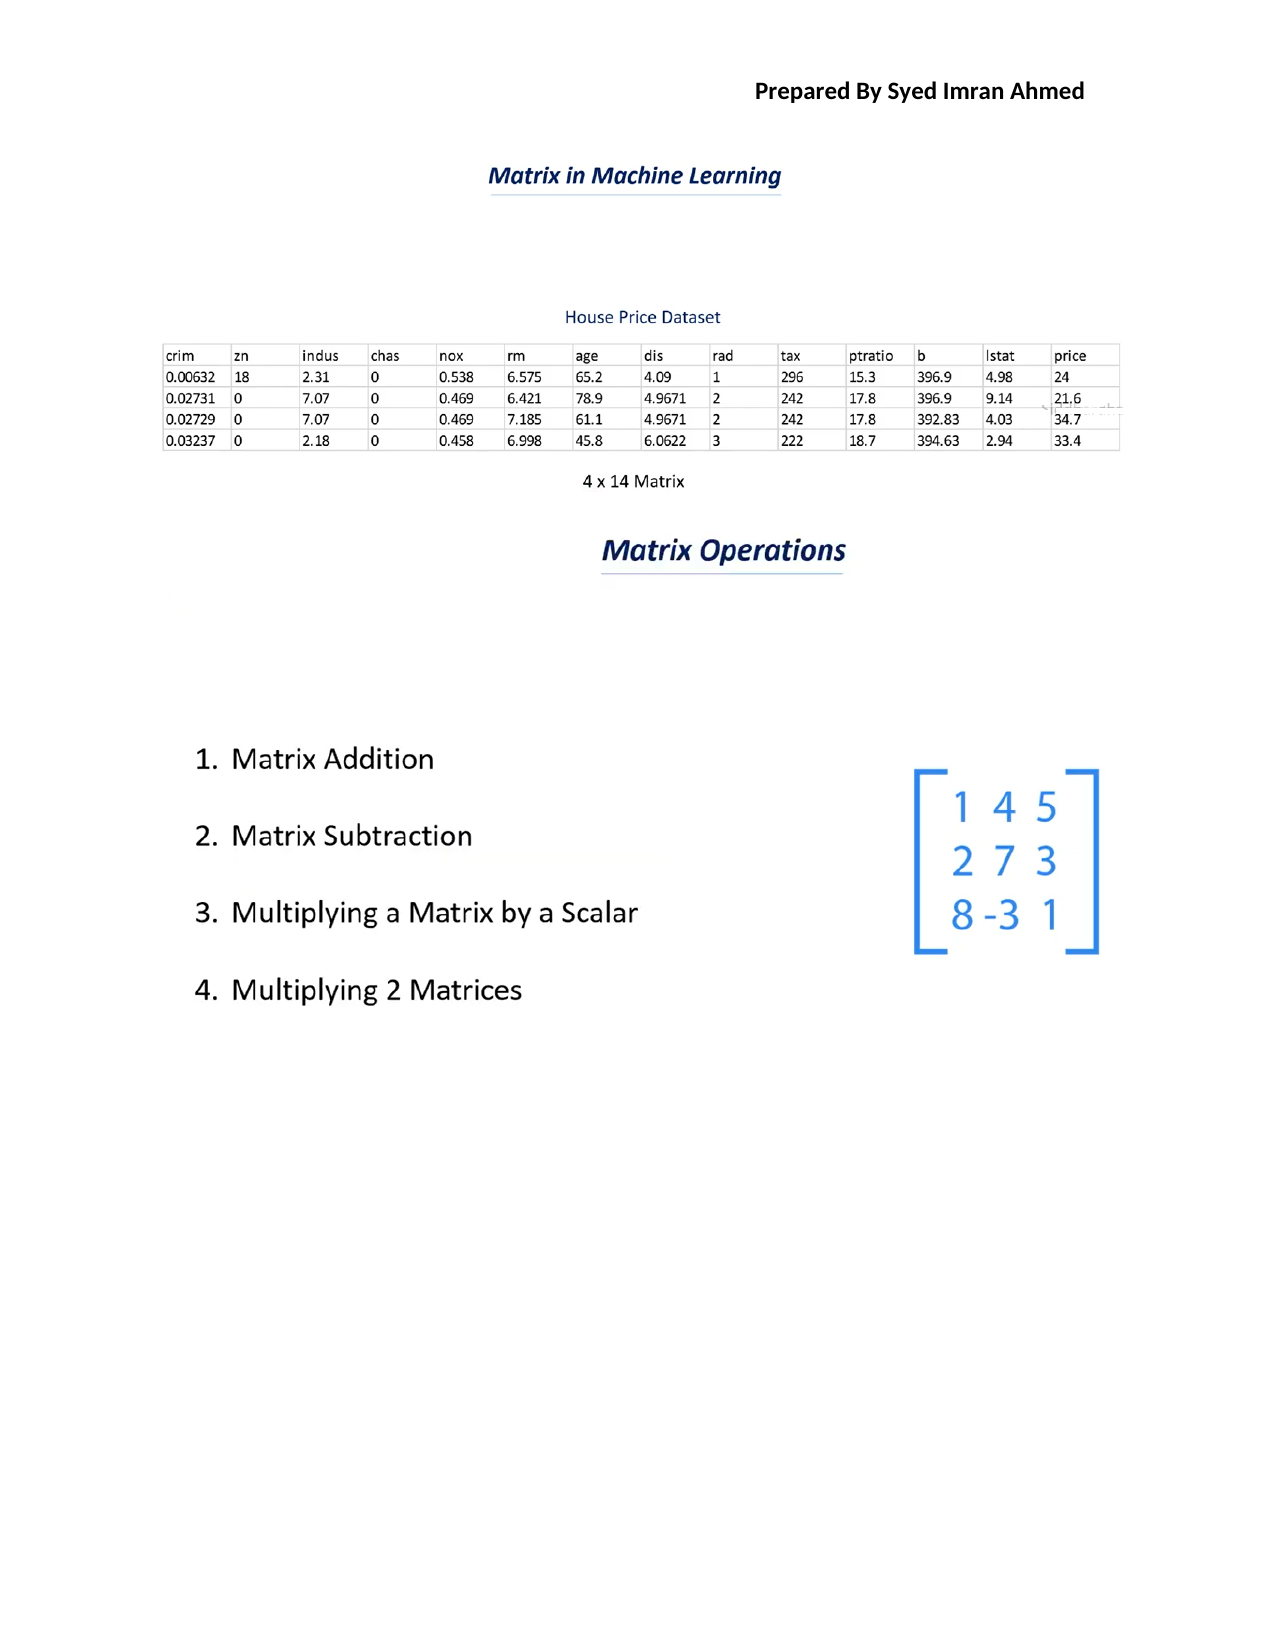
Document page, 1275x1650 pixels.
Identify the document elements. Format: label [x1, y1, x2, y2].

picture [150, 150, 1125, 492]
picture [150, 516, 1124, 1052]
